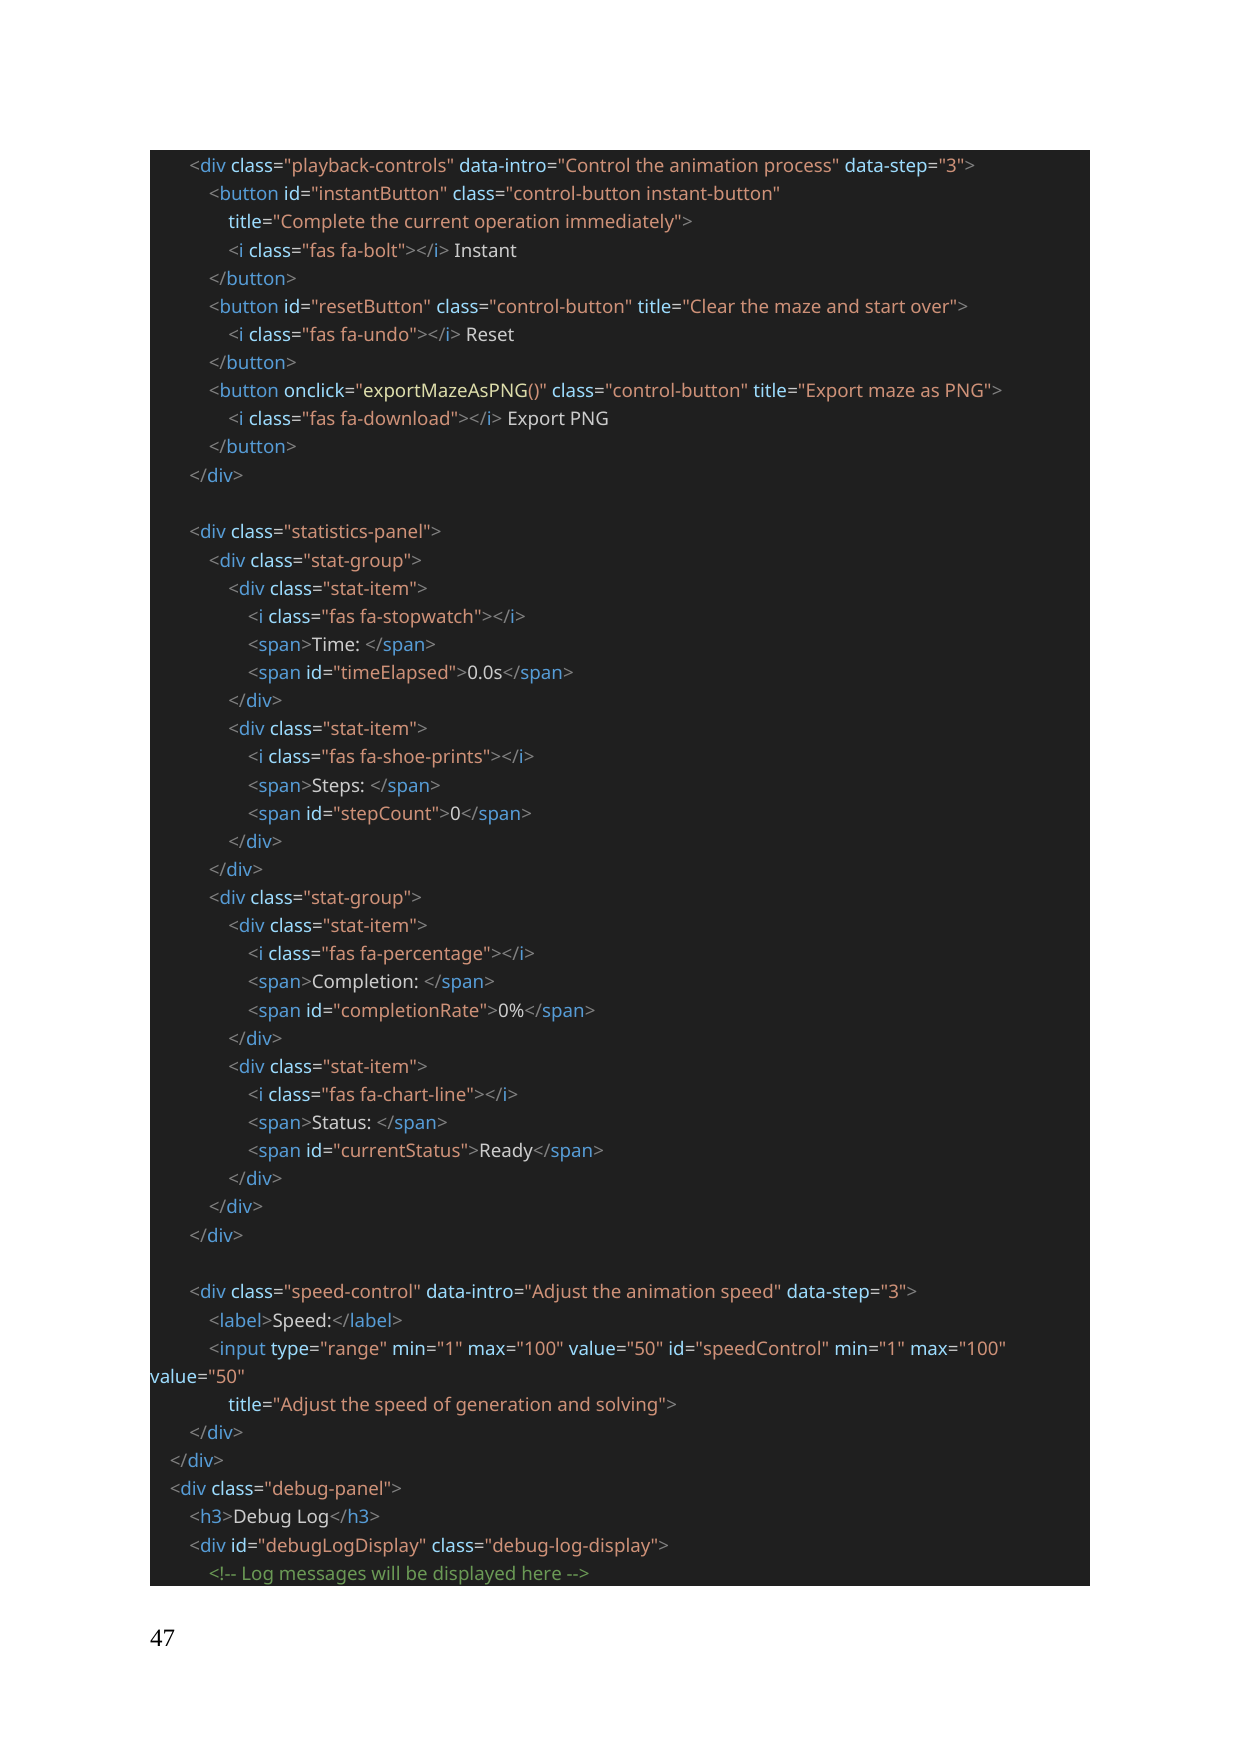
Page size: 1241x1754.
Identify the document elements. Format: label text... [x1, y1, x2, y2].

text </div> [150, 1163, 1090, 1191]
text title="Adjust the speed of generation and solving"> [150, 1389, 1090, 1417]
text <div class="stat-item"> [150, 713, 1090, 741]
text <input type="range" min="1" max="100" value="50" id="speedControl" min="1" max="100" value="50" [150, 1332, 1090, 1389]
text <span>Completion: </span> [150, 966, 1090, 994]
text <span id="stepCount">0</span> [150, 797, 1090, 826]
text </div> [150, 685, 1090, 713]
text <button id="instantButton" class="control-button instant-button" [150, 178, 1090, 206]
text <div class="playback-controls" data-intro="Control the animation process" data-step="3"> [150, 150, 1090, 178]
text <label>Speed:</label> [150, 1304, 1090, 1332]
text <span id="completionRate">0%</span> [150, 994, 1090, 1022]
text <div class="stat-item"> [150, 910, 1090, 938]
text <span>Time: </span> [150, 629, 1090, 657]
text </div> [150, 1445, 1090, 1473]
text <i class="fas fa-stopwatch"></i> [150, 601, 1090, 629]
text <span>Steps: </span> [150, 769, 1090, 797]
text <!-- Log messages will be displayed here --> [150, 1557, 1090, 1586]
text <div class="speed-control" data-intro="Adjust the animation speed" data-step="3"> [150, 1276, 1090, 1304]
text </div> [150, 854, 1090, 882]
text <span>Status: </span> [150, 1107, 1090, 1135]
text <button id="resetButton" class="control-button" title="Clear the maze and start over"> [150, 291, 1090, 319]
text </div> [150, 1219, 1090, 1247]
text </div> [150, 1417, 1090, 1445]
text <i class="fas fa-chart-line"></i> [150, 1079, 1090, 1107]
text <div class="stat-item"> [150, 572, 1090, 601]
text </button> [150, 347, 1090, 375]
text <span id="currentStatus">Ready</span> [150, 1135, 1090, 1163]
text <div class="stat-group"> [150, 882, 1090, 910]
text <span id="timeElapsed">0.0s</span> [150, 657, 1090, 685]
text <h3>Debug Log</h3> [150, 1501, 1090, 1529]
text </div> [150, 1022, 1090, 1051]
text </div> [150, 459, 1090, 487]
text <div class="stat-group"> [150, 544, 1090, 572]
text </div> [150, 826, 1090, 854]
text <div class="statistics-panel"> [150, 516, 1090, 544]
text <i class="fas fa-percentage"></i> [150, 938, 1090, 966]
text <i class="fas fa-undo"></i> Reset [150, 319, 1090, 347]
text </button> [150, 262, 1090, 291]
text title="Complete the current operation immediately"> [150, 206, 1090, 234]
text </div> [150, 1191, 1090, 1219]
text <i class="fas fa-shoe-prints"></i> [150, 741, 1090, 769]
text <i class="fas fa-download"></i> Export PNG [150, 403, 1090, 431]
text <button onclick="exportMazeAsPNG()" class="control-button" title="Export maze as PNG"> [150, 375, 1090, 403]
text </button> [150, 431, 1090, 459]
text <div class="debug-panel"> [150, 1473, 1090, 1501]
text <div class="stat-item"> [150, 1051, 1090, 1079]
text <i class="fas fa-bolt"></i> Instant [150, 234, 1090, 262]
text <div id="debugLogDisplay" class="debug-log-display"> [150, 1529, 1090, 1557]
